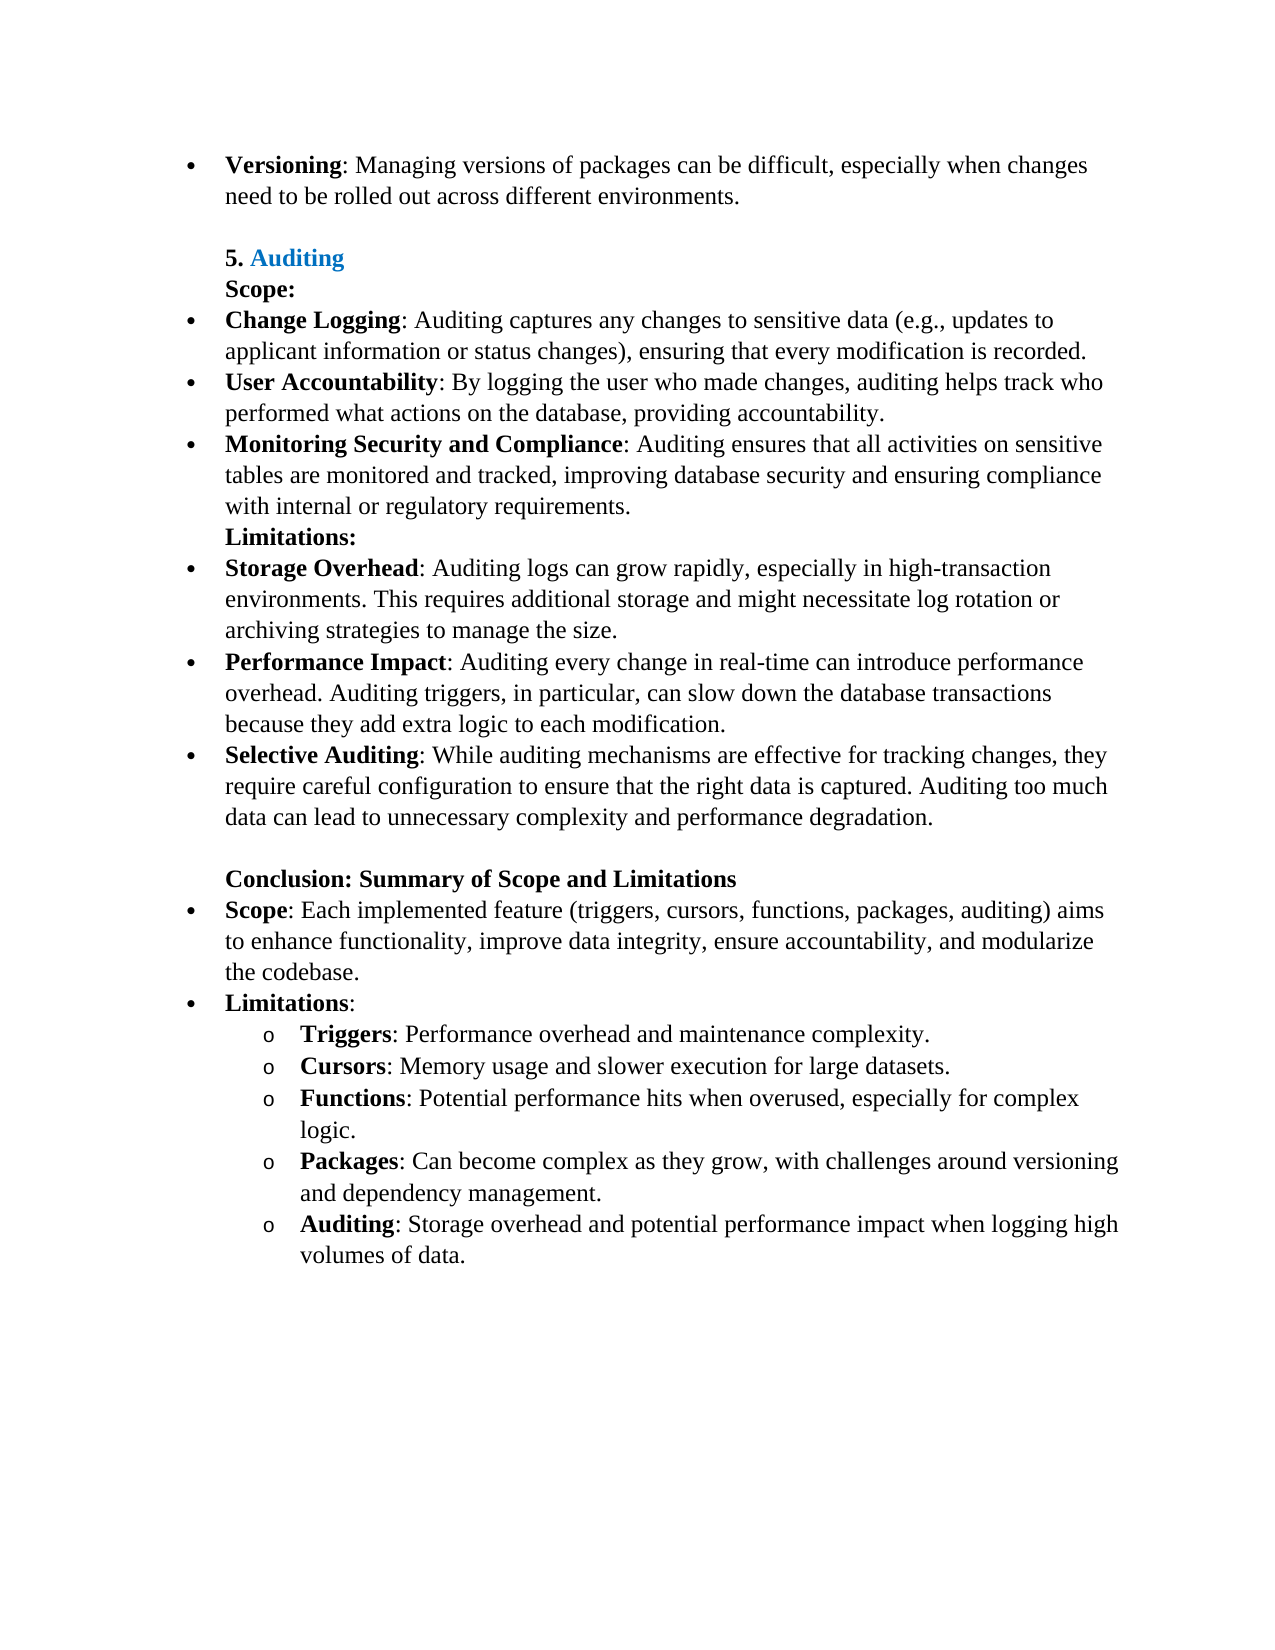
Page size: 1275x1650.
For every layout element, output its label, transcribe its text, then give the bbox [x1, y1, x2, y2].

list Functions: Potential performance hits when overused, especially for complex logic. [262, 1083, 1125, 1143]
list Scope: [225, 274, 1125, 303]
list Versioning: Managing versions of packages can be difficult, especially when changes need to be rolled out across different environments. [187, 150, 1125, 210]
list Packages: Can become complex as they grow, with challenges around versioning and dependency management. [262, 1146, 1125, 1206]
list Cursors: Memory usage and slower execution for large datasets. [262, 1051, 1125, 1081]
list Scope: Each implemented feature (triggers, cursors, functions, packages, auditing) aims to enhance functionality, improve data integrity, ensure accountability, and modularize the codebase. [187, 895, 1125, 986]
list Performance Impact: Auditing every change in real-time can introduce performance overhead. Auditing triggers, in particular, can slow down the database transactions because they add extra logic to each modification. [187, 647, 1125, 737]
list Storage Overhead: Auditing logs can grow rapidly, especially in high-transaction environments. This requires additional storage and might necessitate log rotation or archiving strategies to manage the size. [187, 553, 1125, 644]
list Change Logging: Auditing captures any changes to sensitive data (e.g., updates to applicant information or status changes), ensuring that every modification is recorded. [187, 305, 1125, 365]
list User Accountability: By logging the user who made changes, auditing helps track who performed what actions on the database, providing accountability. [187, 367, 1125, 427]
list Conclusion: Summary of Scope and Limitations [225, 864, 1125, 893]
list Auditing: Storage overhead and potential performance impact when logging high volumes of data. [262, 1209, 1125, 1269]
list Triggers: Performance overhead and maintenance complexity. [262, 1019, 1125, 1049]
list Selective Auditing: While auditing mechanisms are effective for tracking changes, they require careful configuration to ensure that the right data is captured. Auditing too much data can lead to unnecessary complexity and performance degradation. [187, 740, 1125, 831]
list Limitations: [225, 522, 1125, 551]
list Limitations: [187, 988, 1125, 1017]
list Monitoring Security and Compliance: Auditing ensures that all activities on sensitive tables are monitored and tracked, improving database security and ensuring compliance with internal or regulatory requirements. [187, 429, 1125, 520]
list 5. Auditing [225, 243, 1125, 272]
